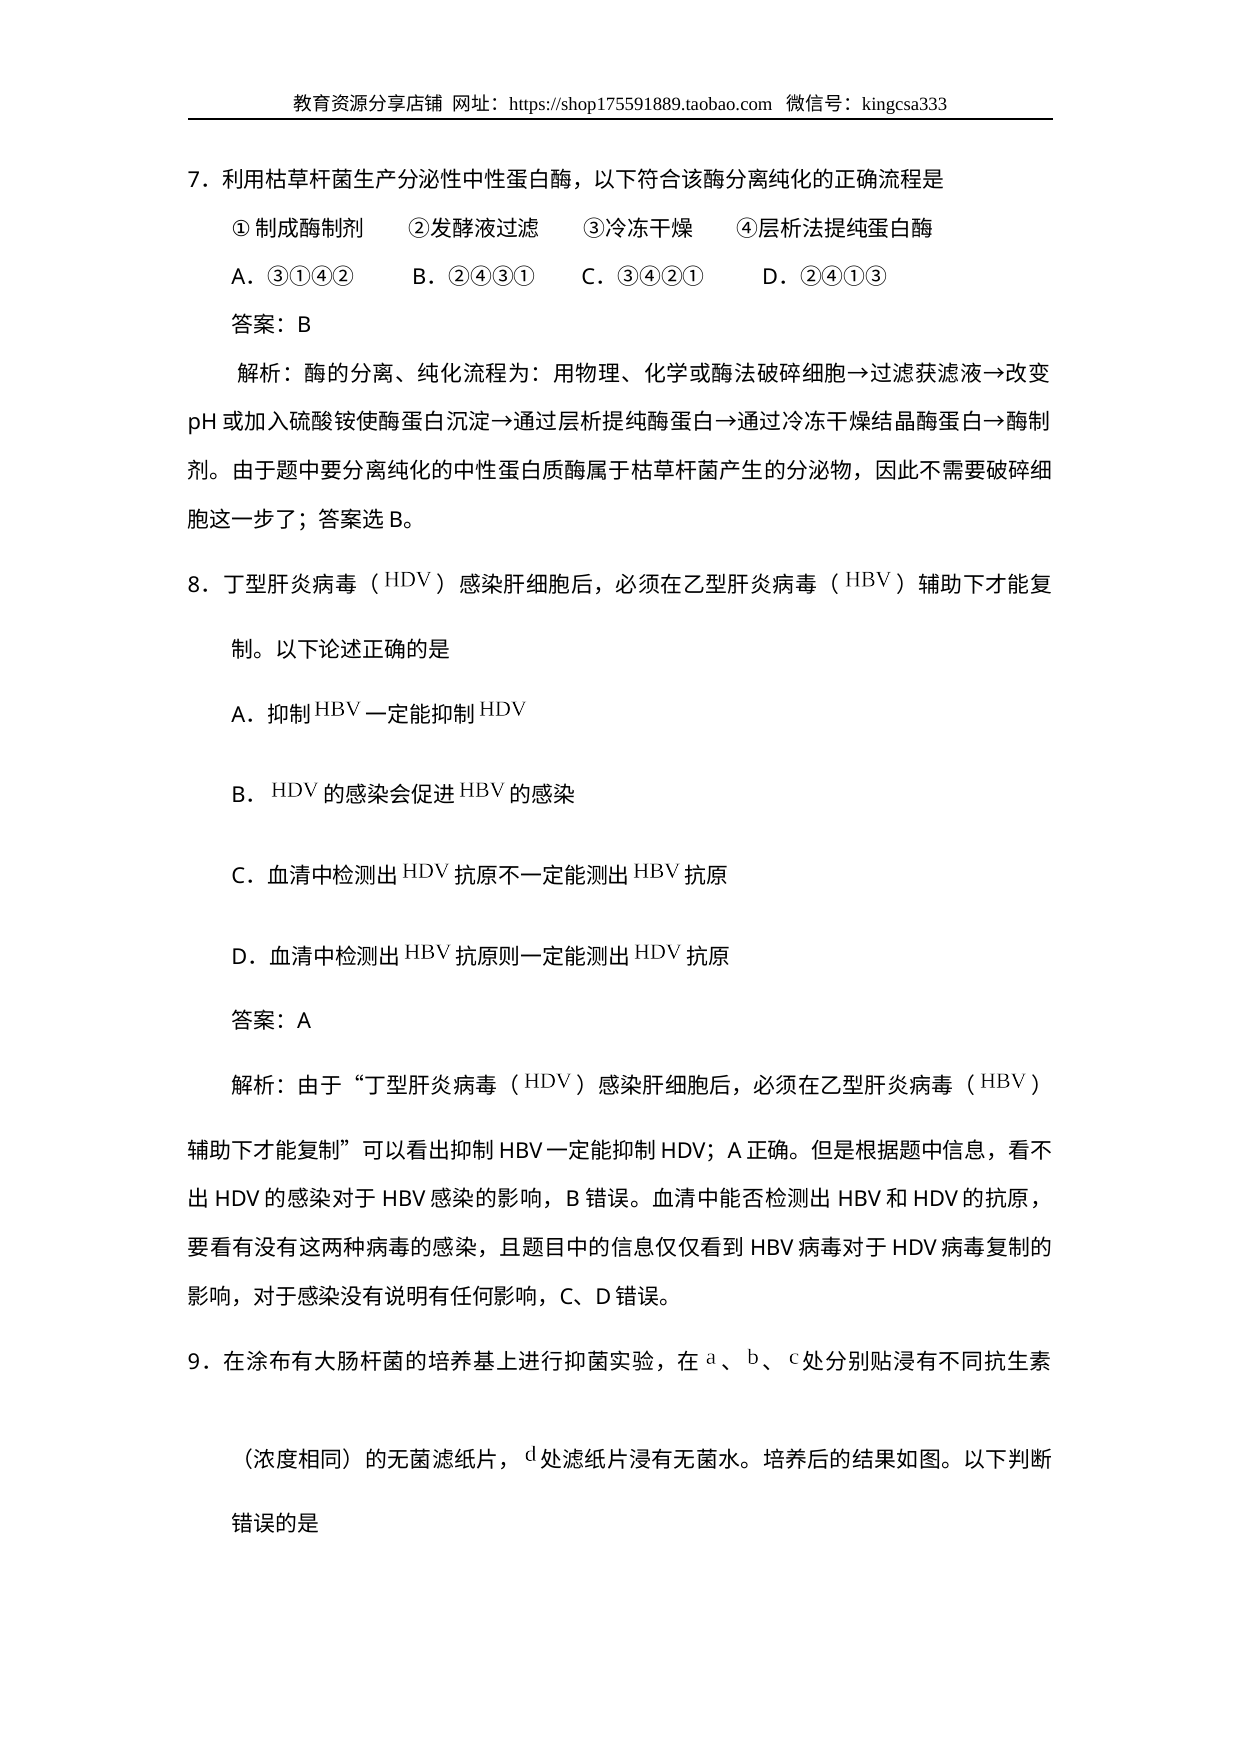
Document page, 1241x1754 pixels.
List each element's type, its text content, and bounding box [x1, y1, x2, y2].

text 答案：A [187, 1003, 1053, 1035]
text D．血清中检测出抗原则一定能测出抗原 [187, 922, 1053, 987]
text 8．丁型肝炎病毒（）感染肝细胞后，必须在乙型肝炎病毒（）辅助下才能复制。以下论述正确的是 [187, 550, 1053, 664]
text A．抑制一定能抑制 [187, 679, 1053, 744]
text ①制成酶制剂 ②发酵液过滤 ③冷冻干燥 ④层析法提纯蛋白酶 [187, 210, 1053, 243]
text B．的感染会促进的感染 [187, 760, 1053, 825]
text 7．利用枯草杆菌生产分泌性中性蛋白酶，以下符合该酶分离纯化的正确流程是 [187, 162, 1053, 194]
text A．③①④② B．②④③① C．③④②① D．②④①③ [187, 259, 1053, 291]
text 解析：由于“丁型肝炎病毒（）感染肝细胞后，必须在乙型肝炎病毒（）辅助下才能复制”可以看出抑制HBV一定能抑制HDV；A正确。但是根据题中信息，看不出HDV的感染对于HBV感染的影响，B错误。血清中能否检测出HBV和HDV的抗原，要看有没有这两种病毒的感染，且题目中的信息仅仅看到HBV病毒对于HDV病毒复制的影响，对于感染没有说明有任何影响，C、D错误。 [187, 1051, 1053, 1311]
text 9．在涂布有大肠杆菌的培养基上进行抑菌实验，在、、处分别贴浸有不同抗生素（浓度相同）的无菌滤纸片，处滤纸片浸有无菌水。培养后的结果如图。以下判断错误的是 [187, 1327, 1053, 1538]
text C．血清中检测出抗原不一定能测出抗原 [187, 841, 1053, 906]
text 解析：酶的分离、纯化流程为：用物理、化学或酶法破碎细胞→过滤获滤液→改变pH或加入硫酸铵使酶蛋白沉淀→通过层析提纯酶蛋白→通过冷冻干燥结晶酶蛋白→酶制剂。由于题中要分离纯化的中性蛋白质酶属于枯草杆菌产生的分泌物，因此不需要破碎细胞这一步了；答案选B。 [187, 355, 1053, 534]
text 答案：B [187, 307, 1053, 339]
